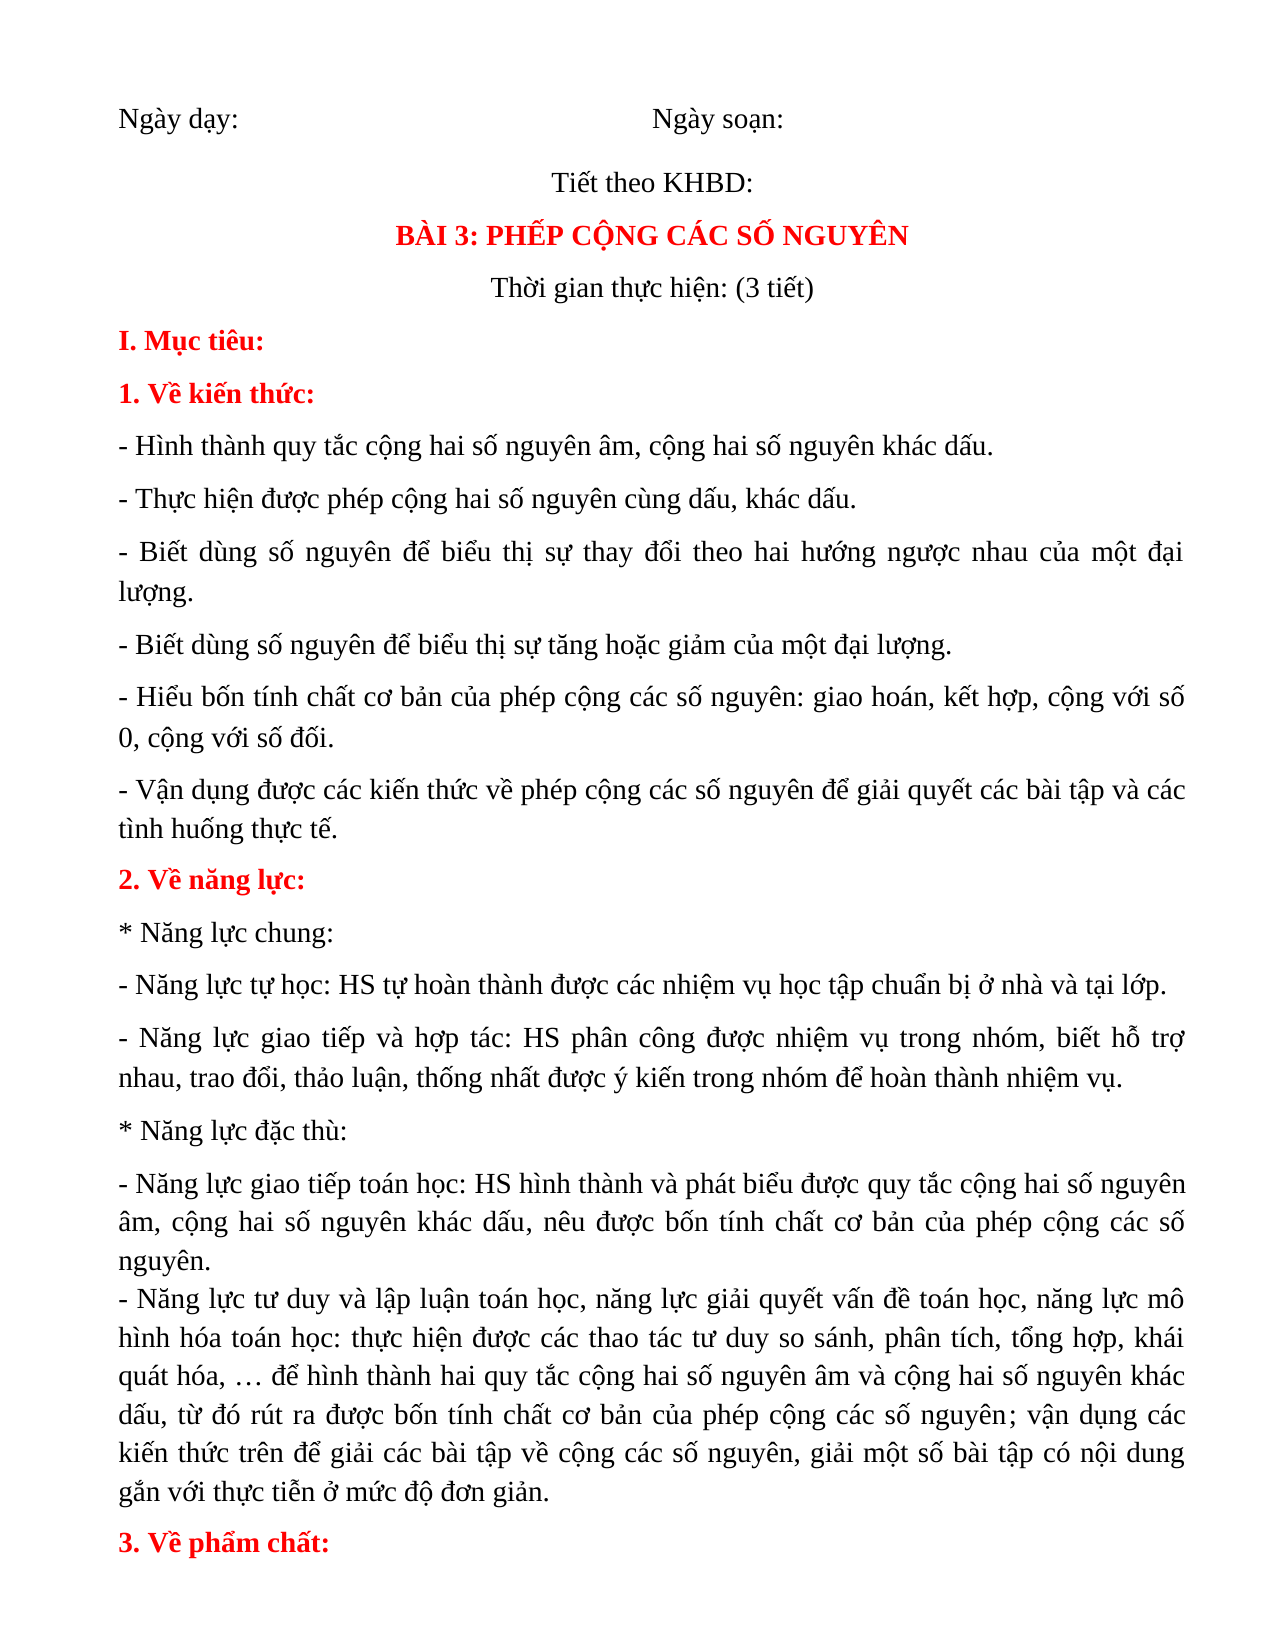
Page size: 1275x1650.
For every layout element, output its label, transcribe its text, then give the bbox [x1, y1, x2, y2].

text 3. Về phẩm chất: [118, 1525, 1186, 1559]
text - Hình thành quy tắc cộng hai số nguyên âm, cộng hai số nguyên khác dấu. [118, 428, 1186, 462]
table_header Ngày dạy: [107, 89, 641, 152]
text 2. Về năng lực: [118, 862, 1186, 896]
text - Năng lực giao tiếp và hợp tác: HS phân công được nhiệm vụ trong nhóm, biết hỗ trợ nhau, trao đổi, thảo luận, thống nhất được ý kiến trong nhóm để hoàn thành nhiệm vụ. [118, 1020, 1186, 1094]
text - Vận dụng được các kiến thức về phép cộng các số nguyên để giải quyết các bài tập và các tình huống thực tế. [118, 772, 1186, 844]
text I. Mục tiêu: [118, 323, 1186, 357]
text - Năng lực giao tiếp toán học: HS hình thành và phát biểu được quy tắc cộng hai số nguyên âm, cộng hai số nguyên khác dấu, nêu được bốn tính chất cơ bản của phép cộng các số nguyên. [118, 1166, 1186, 1276]
text - Năng lực tự học: HS tự hoàn thành được các nhiệm vụ học tập chuẩn bị ở nhà và tại lớp. [118, 967, 1186, 1001]
text Thời gian thực hiện: (3 tiết) [118, 270, 1186, 304]
text - Biết dùng số nguyên để biểu thị sự tăng hoặc giảm của một đại lượng. [118, 627, 1186, 660]
table_header Ngày soạn: [641, 89, 1174, 152]
text - Năng lực tư duy và lập luận toán học, năng lực giải quyết vấn đề toán học, năng lực mô hình hóa toán học: thực hiện được các thao tác tư duy so sánh, phân tích, tổng hợp, khái quát hóa, … để hình thành hai quy tắc cộng hai số nguyên âm và cộng hai số nguyên khác dấu, từ đó rút ra được bốn tính chất cơ bản của phép cộng các số nguyên; vận dụng các kiến thức trên để giải các bài tập về cộng các số nguyên, giải một số bài tập có nội dung gắn với thực tiễn ở mức độ đơn giản. [118, 1281, 1186, 1508]
text * Năng lực chung: [118, 915, 1186, 948]
text BÀI 3: PHẾP CỘNG CÁC SỐ NGUYÊN [118, 218, 1186, 251]
text - Hiểu bốn tính chất cơ bản của phép cộng các số nguyên: giao hoán, kết hợp, cộng với số 0, cộng với số đối. [118, 679, 1186, 753]
text - Biết dùng số nguyên để biểu thị sự thay đổi theo hai hướng ngược nhau của một đại lượng. [118, 534, 1186, 608]
text 1. Về kiến thức: [118, 376, 1186, 409]
text * Năng lực đặc thù: [118, 1113, 1186, 1147]
text - Thực hiện được phép cộng hai số nguyên cùng dấu, khác dấu. [118, 481, 1186, 515]
text Tiết theo KHBD: [118, 165, 1186, 198]
